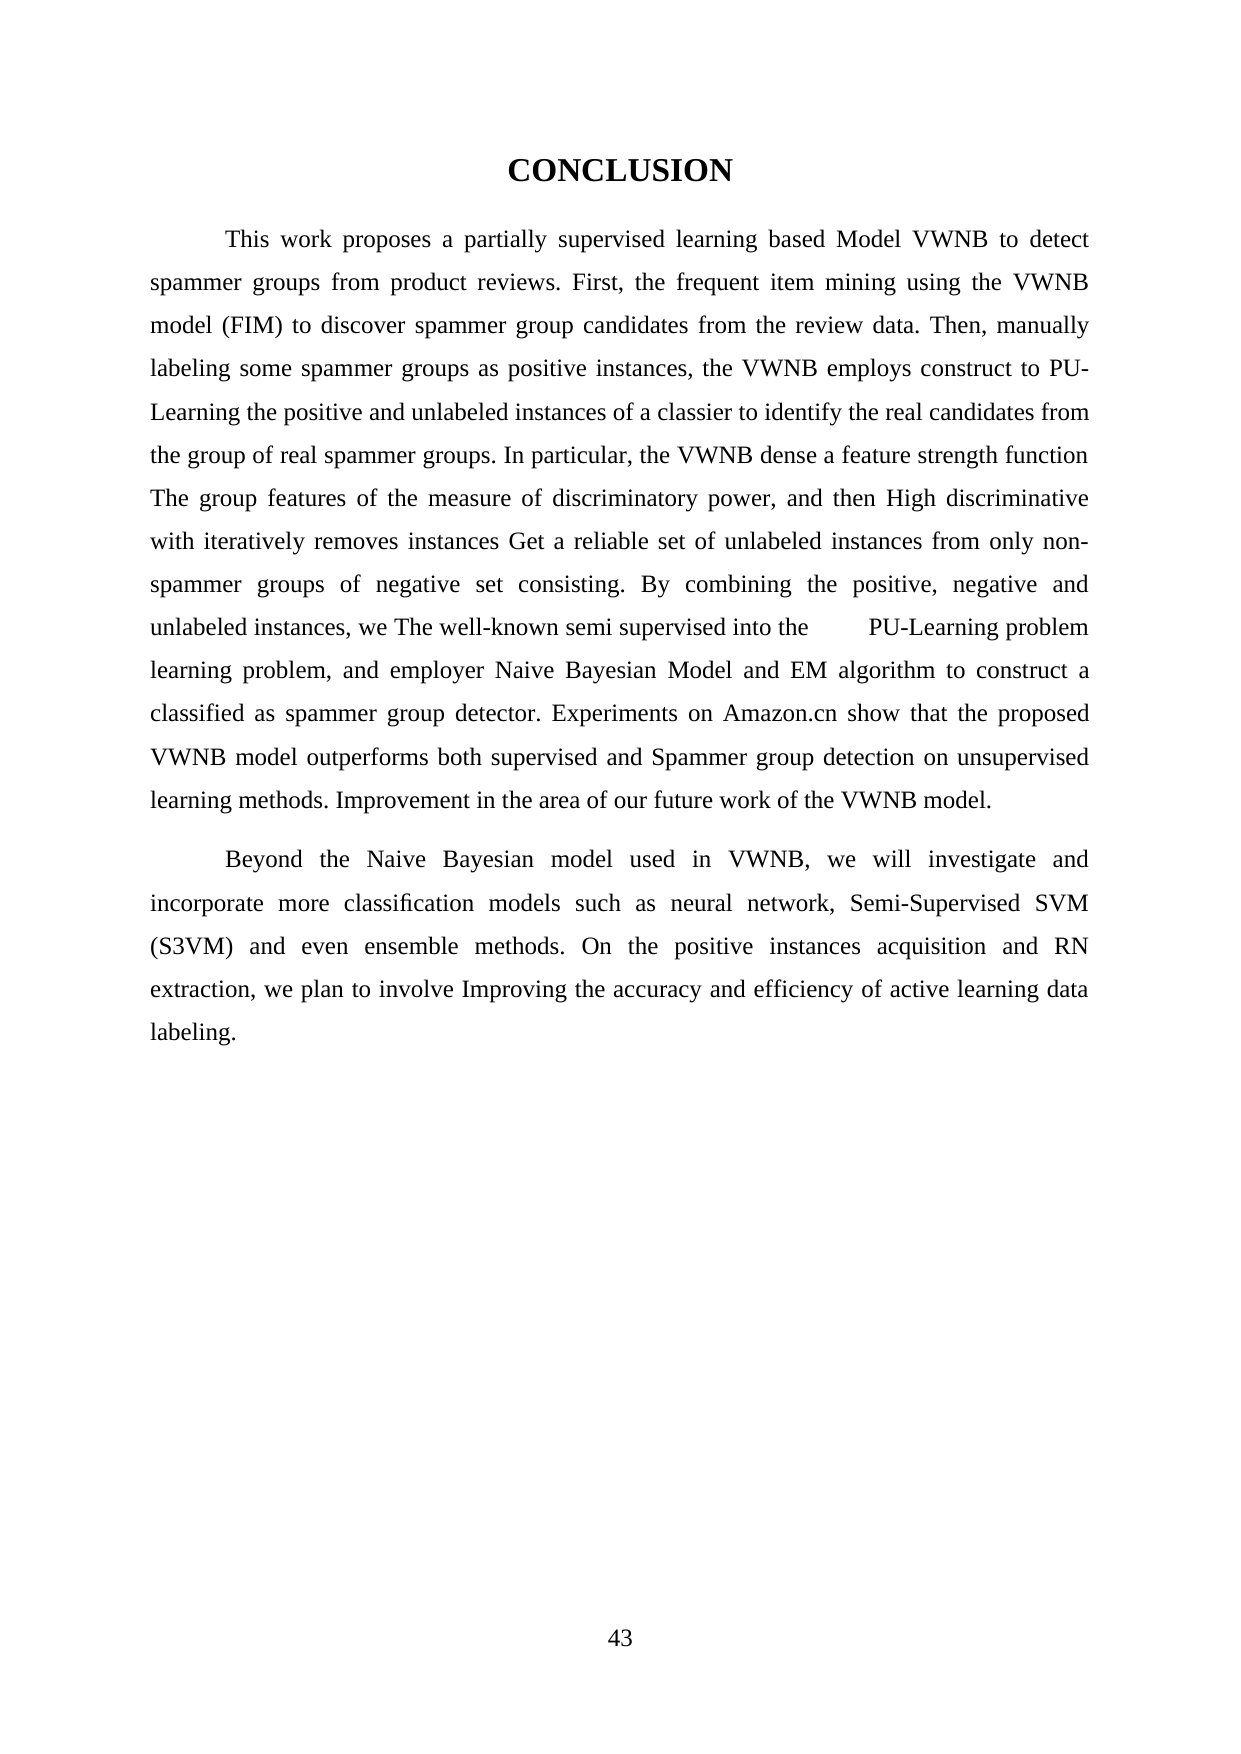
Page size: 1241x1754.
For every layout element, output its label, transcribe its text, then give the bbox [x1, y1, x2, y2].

text CONCLUSION [150, 150, 1090, 188]
text This work proposes a partially supervised learning based Model VWNB to detect spammer groups from product reviews. First, the frequent item mining using the VWNB model (FIM) to discover spammer group candidates from the review data. Then, manually labeling some spammer groups as positive instances, the VWNB employs construct to PU-Learning the positive and unlabeled instances of a classier to identify the real candidates from the group of real spammer groups. In particular, the VWNB dense a feature strength function The group features of the measure of discriminatory power, and then High discriminative with iteratively removes instances Get a reliable set of unlabeled instances from only non-spammer groups of negative set consisting. By combining the positive, negative and unlabeled instances, we The well-known semi supervised into the PU-Learning problem learning problem, and employer Naive Bayesian Model and EM algorithm to construct a classified as spammer group detector. Experiments on Amazon.cn show that the proposed VWNB model outperforms both supervised and Spammer group detection on unsupervised learning methods. Improvement in the area of ​​our future work of the VWNB model. [150, 224, 1090, 813]
text Beyond the Naive Bayesian model used in VWNB, we will investigate and incorporate more classiﬁcation models such as neural network, Semi-Supervised SVM (S3VM) and even ensemble methods. On the positive instances acquisition and RN extraction, we plan to involve Improving the accuracy and efficiency of active learning data labeling. [150, 844, 1090, 1046]
